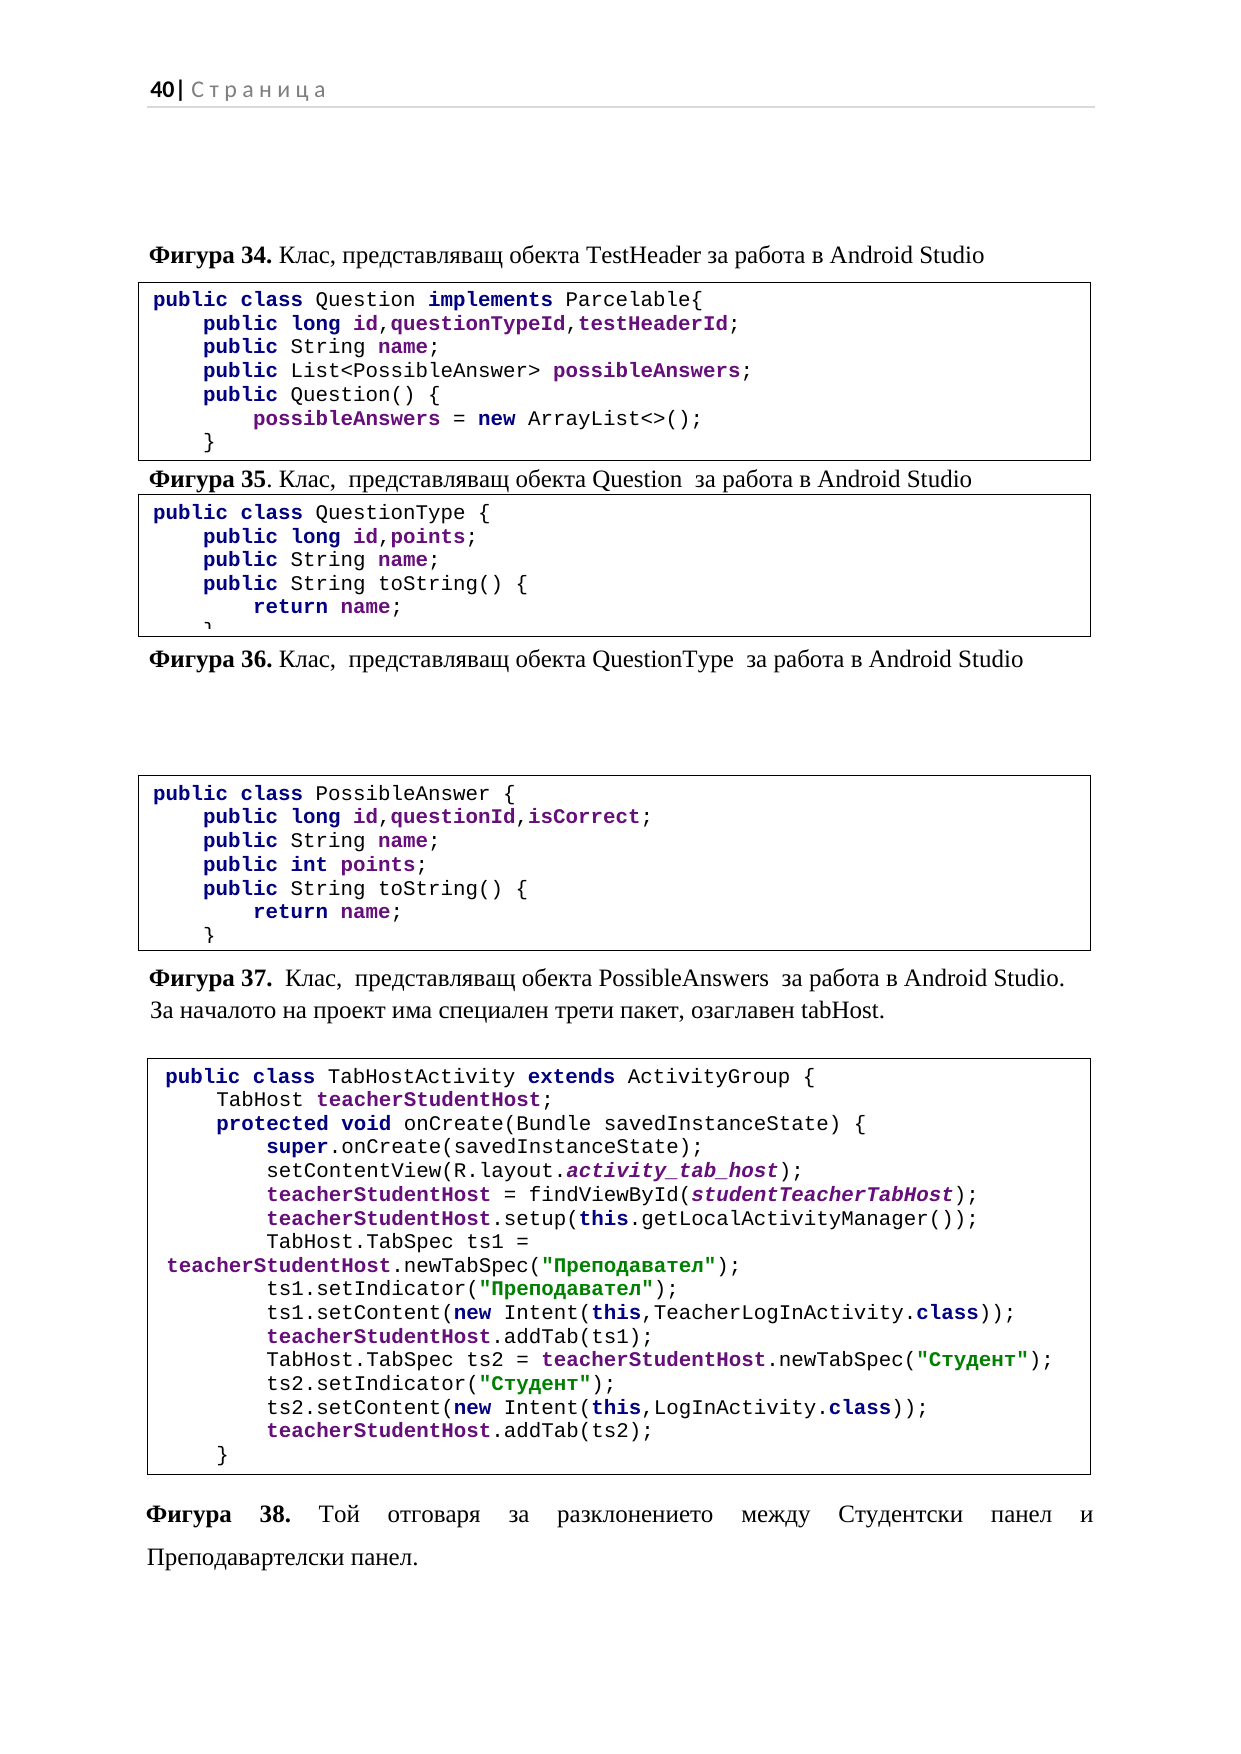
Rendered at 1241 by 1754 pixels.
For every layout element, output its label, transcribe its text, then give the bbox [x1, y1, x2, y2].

text Фигура 36. Клас, представляващ обекта QuestionType за работа в Android Studio [149, 644, 1092, 672]
text Фигура 37. Клас, представляващ обекта PossibleAnswers за работа в Android Studio. За началото на проект има специален трети пакет, озаглавен tabHost. [149, 963, 1092, 1024]
text Фигура 34. Клас, представляващ обекта TestHeader за работа в Android Studio [149, 240, 1092, 268]
text Фигура 38. Той отговаря за разклонението между Студентски панел и Преподавартелски панел. [146, 1027, 1094, 1571]
text Фигура 35. Клас, представляващ обекта Question за работа в Android Studio [149, 464, 1092, 492]
